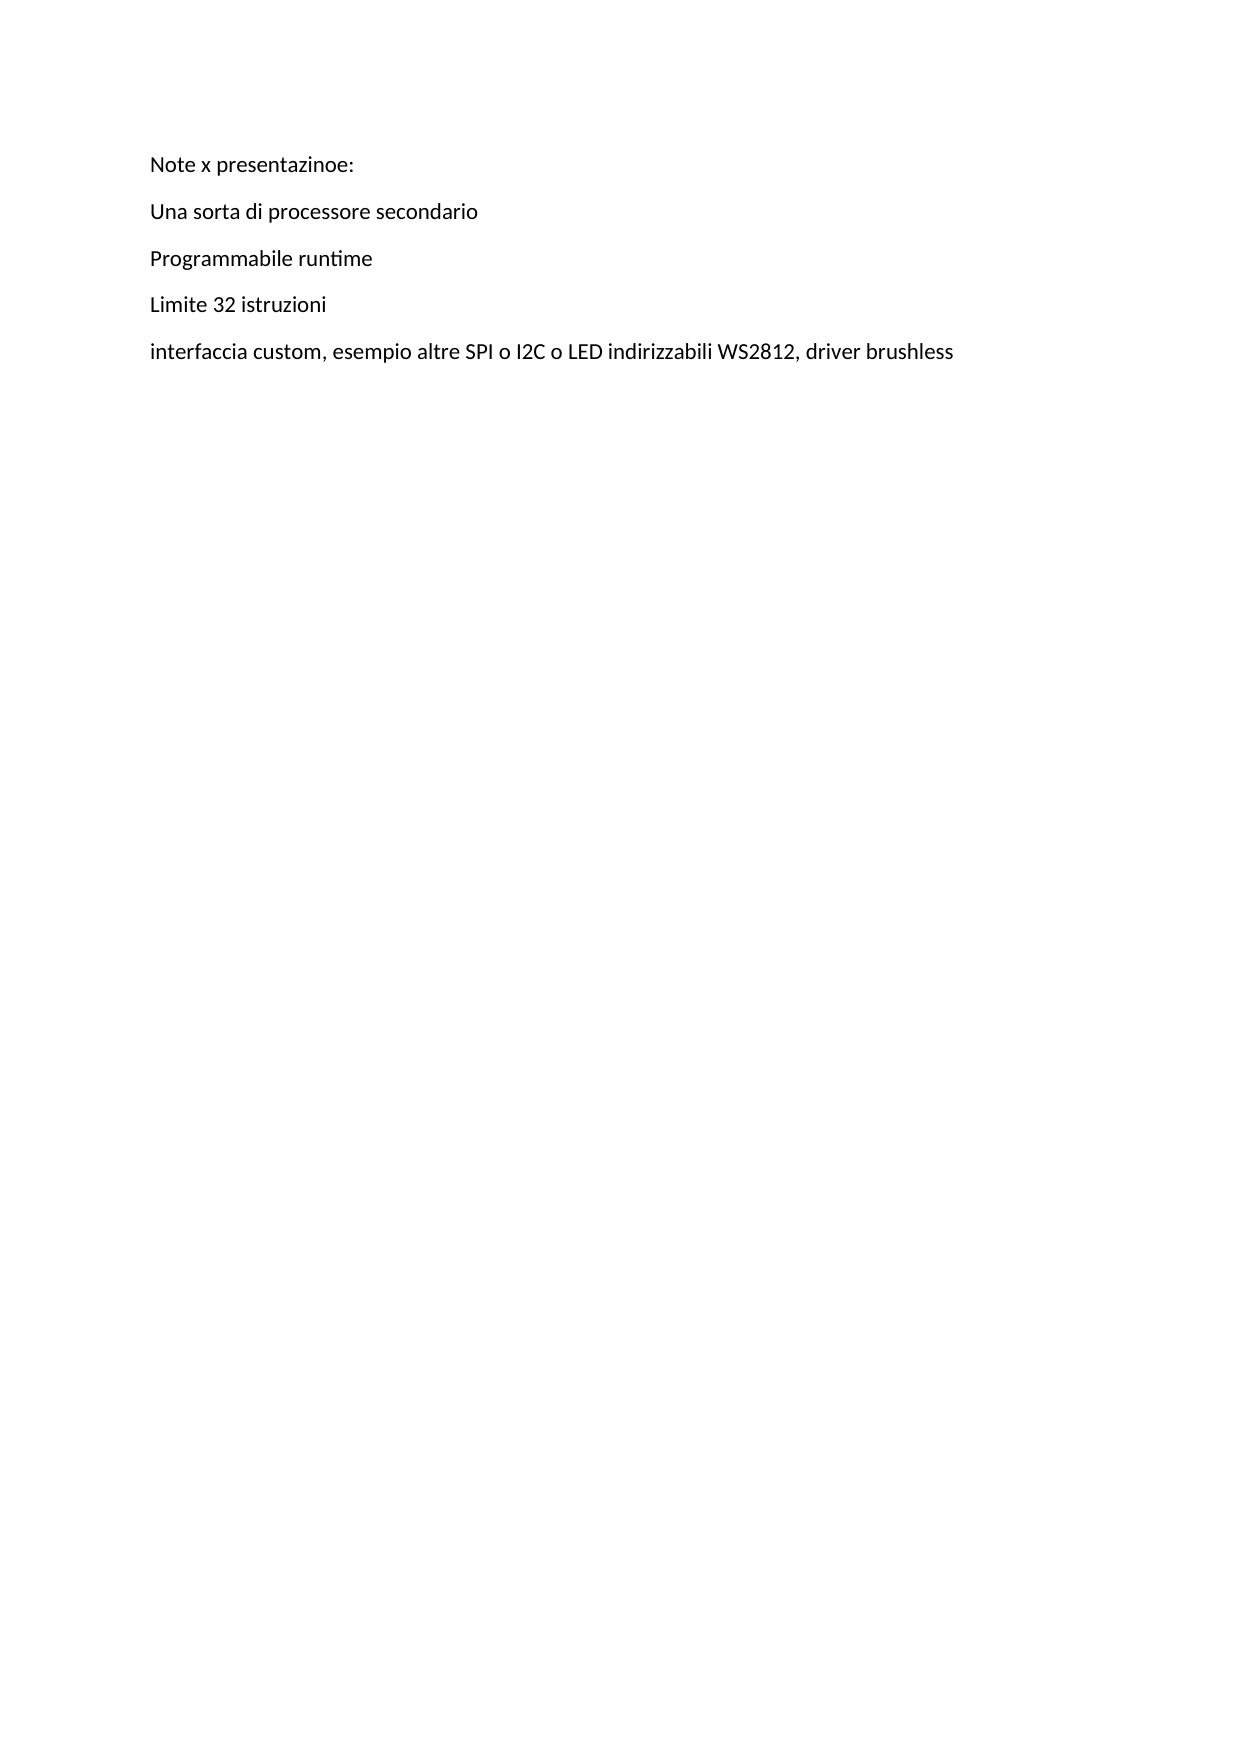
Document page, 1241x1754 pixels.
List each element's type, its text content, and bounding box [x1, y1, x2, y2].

text Limite 32 istruzioni [150, 291, 1090, 319]
text interfaccia custom, esempio altre SPI o I2C o LED indirizzabili WS2812, driver brushless [150, 337, 1090, 366]
text Una sorta di processore secondario [150, 197, 1090, 225]
text Note x presentazinoe: [150, 150, 1090, 178]
text Programmabile runtime [150, 244, 1090, 272]
